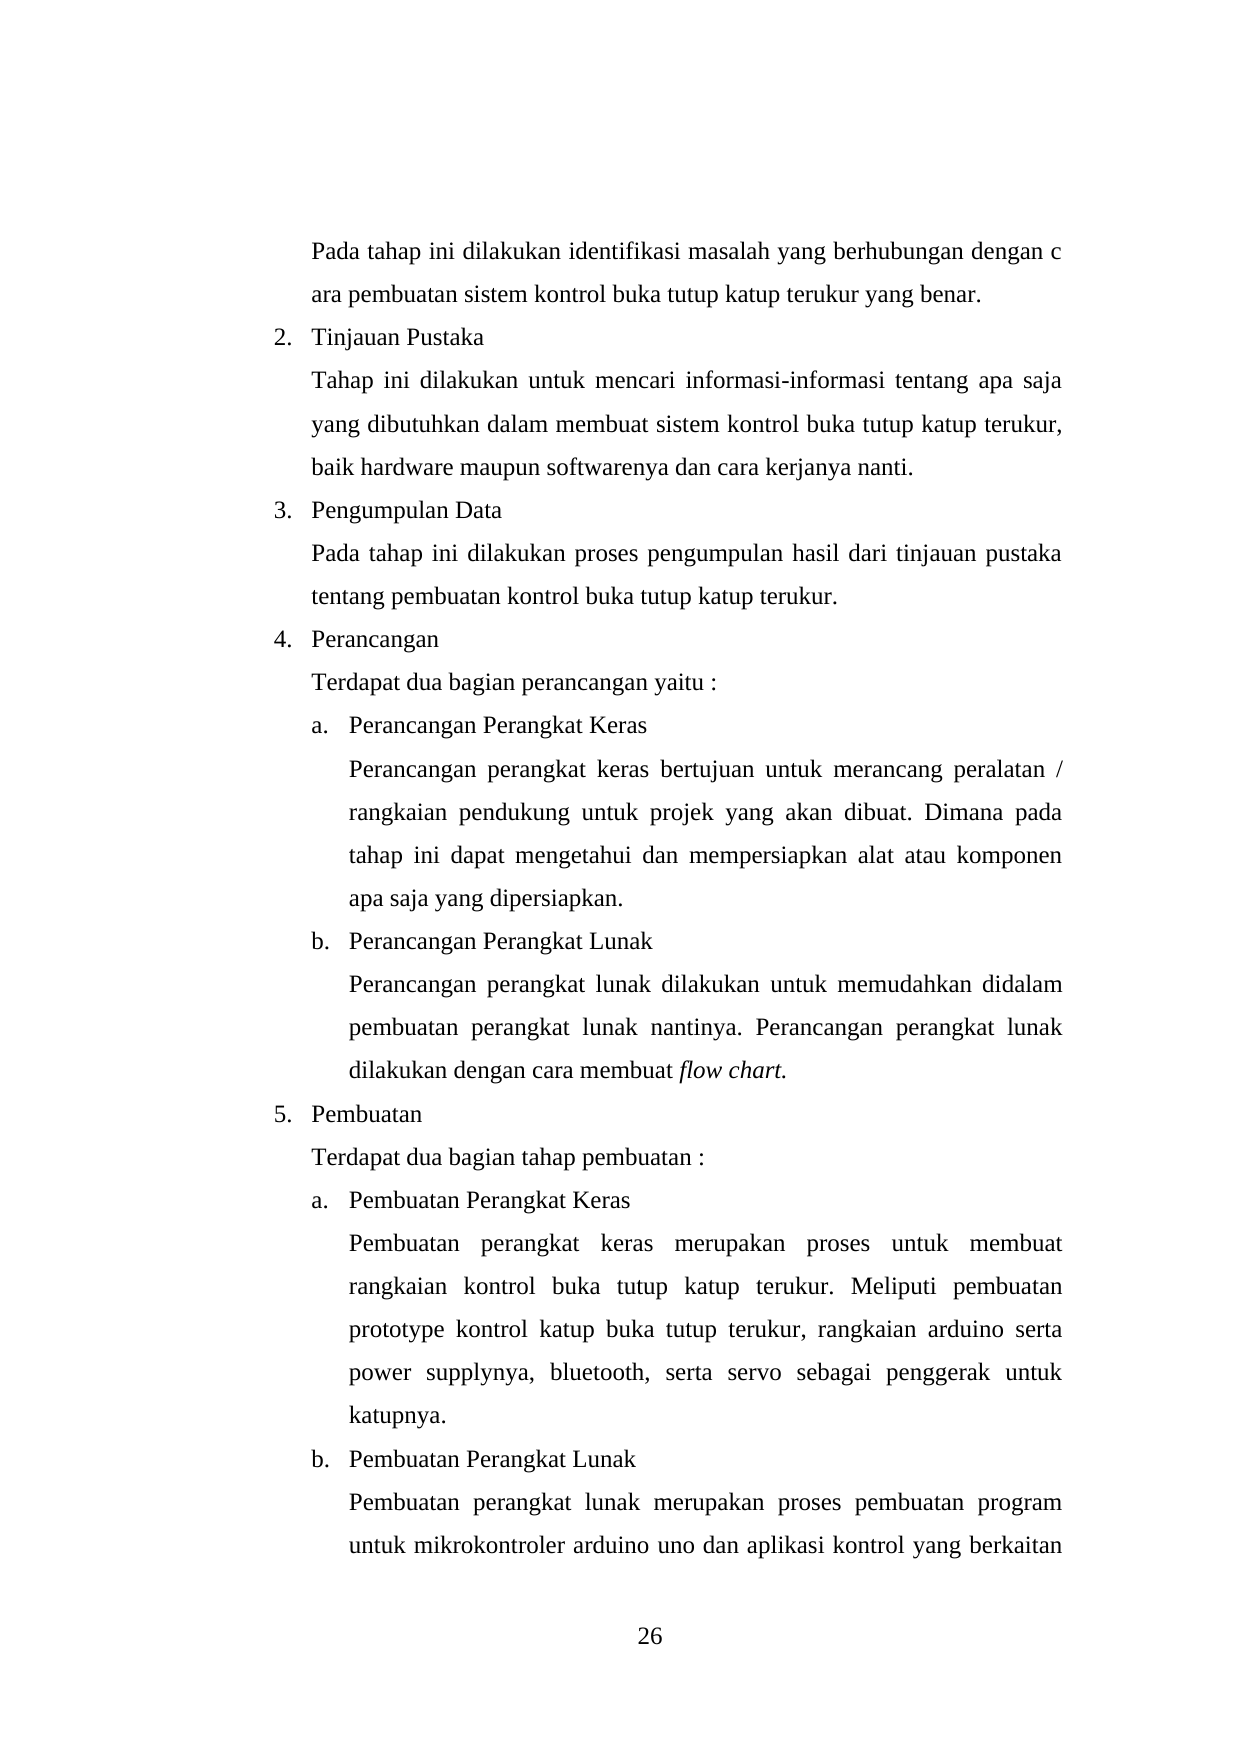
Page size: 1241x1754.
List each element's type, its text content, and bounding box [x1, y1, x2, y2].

list Perancangan Perangkat Lunak [311, 926, 1063, 955]
list Perancangan perangkat keras bertujuan untuk merancang peralatan / rangkaian pendukung untuk projek yang akan dibuat. Dimana pada tahap ini dapat mengetahui dan mempersiapkan alat atau komponen apa saja yang dipersiapkan. [349, 754, 1063, 912]
list Pembuatan Perangkat Lunak [311, 1444, 1063, 1472]
text Pada tahap ini dilakukan identifikasi masalah yang berhubungan dengan c ara pembuatan sistem kontrol buka tutup katup terukur yang benar. [236, 236, 1063, 308]
list Perancangan Perangkat Keras [311, 711, 1063, 739]
list Perancangan [274, 624, 1063, 653]
list Perancangan perangkat lunak dilakukan untuk memudahkan didalam pembuatan perangkat lunak nantinya. Perancangan perangkat lunak dilakukan dengan cara membuat flow chart. [349, 969, 1063, 1084]
list Tinjauan Pustaka [274, 322, 1063, 351]
list Pembuatan Perangkat Keras [311, 1185, 1063, 1214]
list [349, 1487, 1063, 1559]
text Terdapat dua bagian perancangan yaitu : [236, 667, 1063, 696]
list Pengumpulan Data [274, 495, 1063, 524]
text Pada tahap ini dilakukan proses pengumpulan hasil dari tinjauan pustaka tentang pembuatan kontrol buka tutup katup terukur. [311, 538, 1063, 610]
list Pembuatan perangkat keras merupakan proses untuk membuat rangkaian kontrol buka tutup katup terukur. Meliputi pembuatan prototype kontrol katup buka tutup terukur, rangkaian arduino serta power supplynya, bluetooth, serta servo sebagai penggerak untuk katupnya. [349, 1228, 1063, 1429]
text Tahap ini dilakukan untuk mencari informasi-informasi tentang apa saja yang dibutuhkan dalam membuat sistem kontrol buka tutup katup terukur, baik hardware maupun softwarenya dan cara kerjanya nanti. [311, 366, 1063, 481]
list Pembuatan [274, 1099, 1063, 1127]
text Terdapat dua bagian tahap pembuatan : [236, 1142, 1063, 1171]
